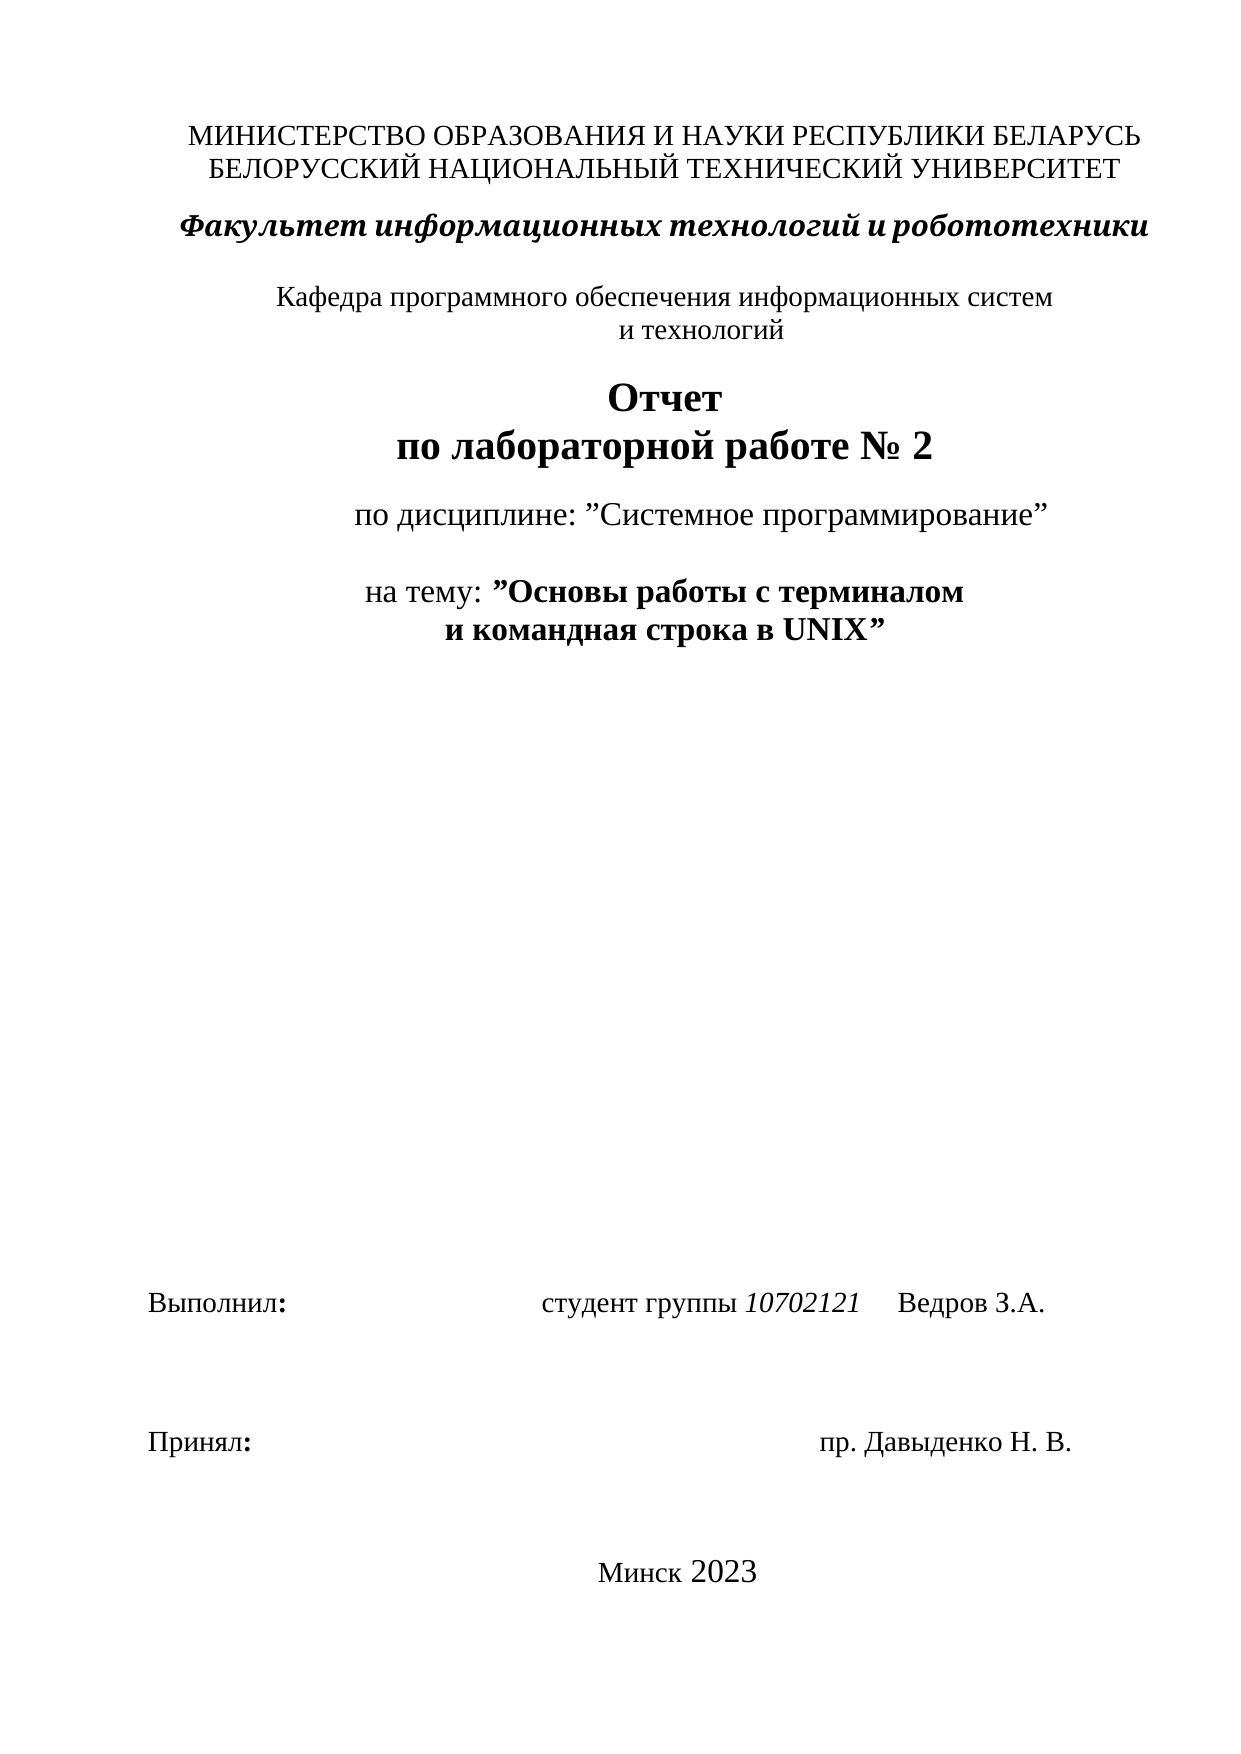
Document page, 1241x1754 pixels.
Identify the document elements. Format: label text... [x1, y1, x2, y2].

text БЕЛОРУССКИЙ НАЦИОНАЛЬНЫЙ ТЕХНИЧЕСКИЙ УНИВЕРСИТЕТ [148, 152, 1181, 185]
text по дисциплине: ”Системное программирование” [148, 494, 1240, 533]
text на тему: ”Основы работы с терминалом [148, 571, 1181, 609]
text Минск 2023 [523, 1551, 1181, 1589]
text Выполнил: студент группы 10702121 Ведров З.А. [148, 1285, 1181, 1318]
text по лабораторной работе № 2 [148, 420, 1181, 468]
subtitle Факультет информационных технологий и робототехники [148, 210, 1181, 244]
text Отчет [148, 372, 1181, 420]
text и технологий [148, 312, 1181, 346]
text Кафедра программного обеспечения информационных систем [148, 279, 1181, 312]
text и командная строка в UNIX” [148, 609, 1181, 648]
text МИНИСТЕРСТВО ОБРАЗОВАНИЯ И НАУКИ РЕСПУБЛИКИ БЕЛАРУСЬ [148, 118, 1181, 152]
text Принял: пр. Давыденко Н. В. [148, 1424, 1181, 1457]
